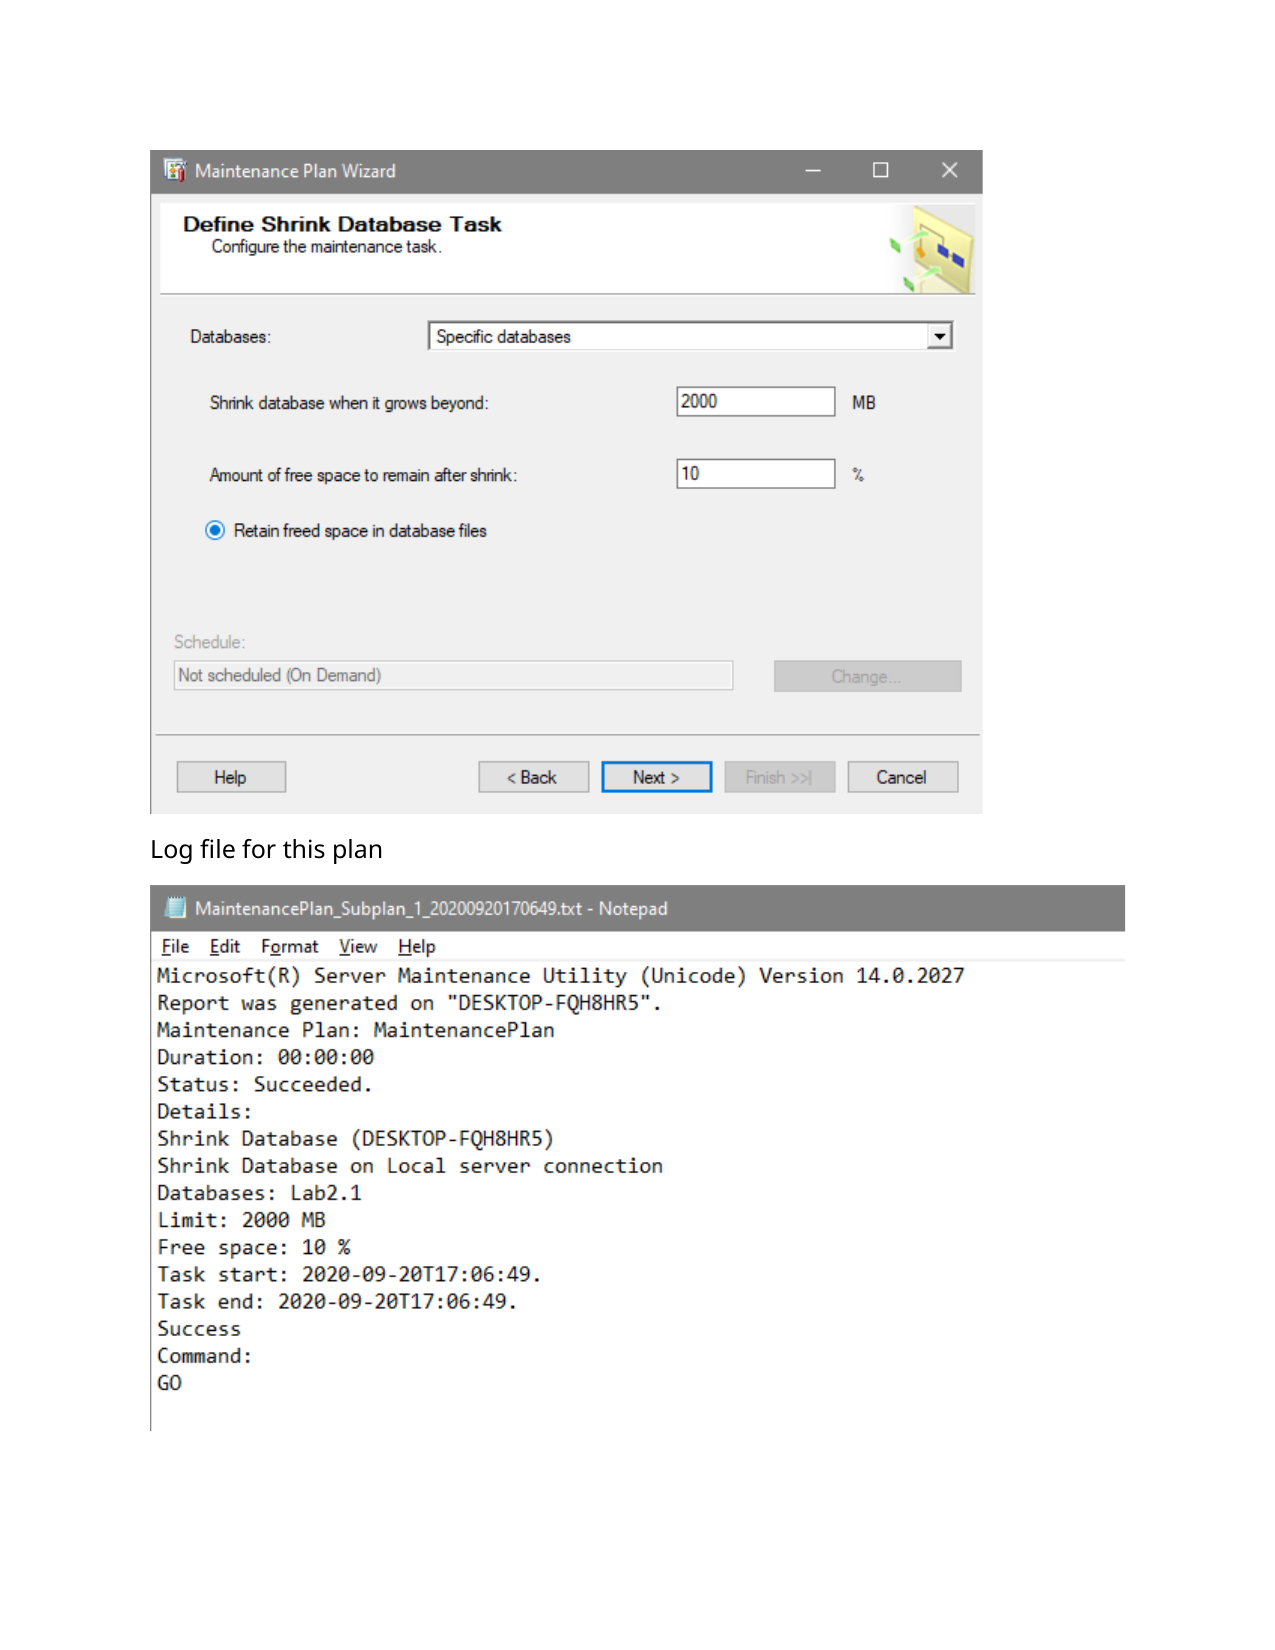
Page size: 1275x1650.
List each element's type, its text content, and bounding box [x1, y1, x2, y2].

picture [150, 150, 983, 814]
text Log file for this plan [150, 832, 1125, 866]
picture [150, 885, 1125, 1431]
